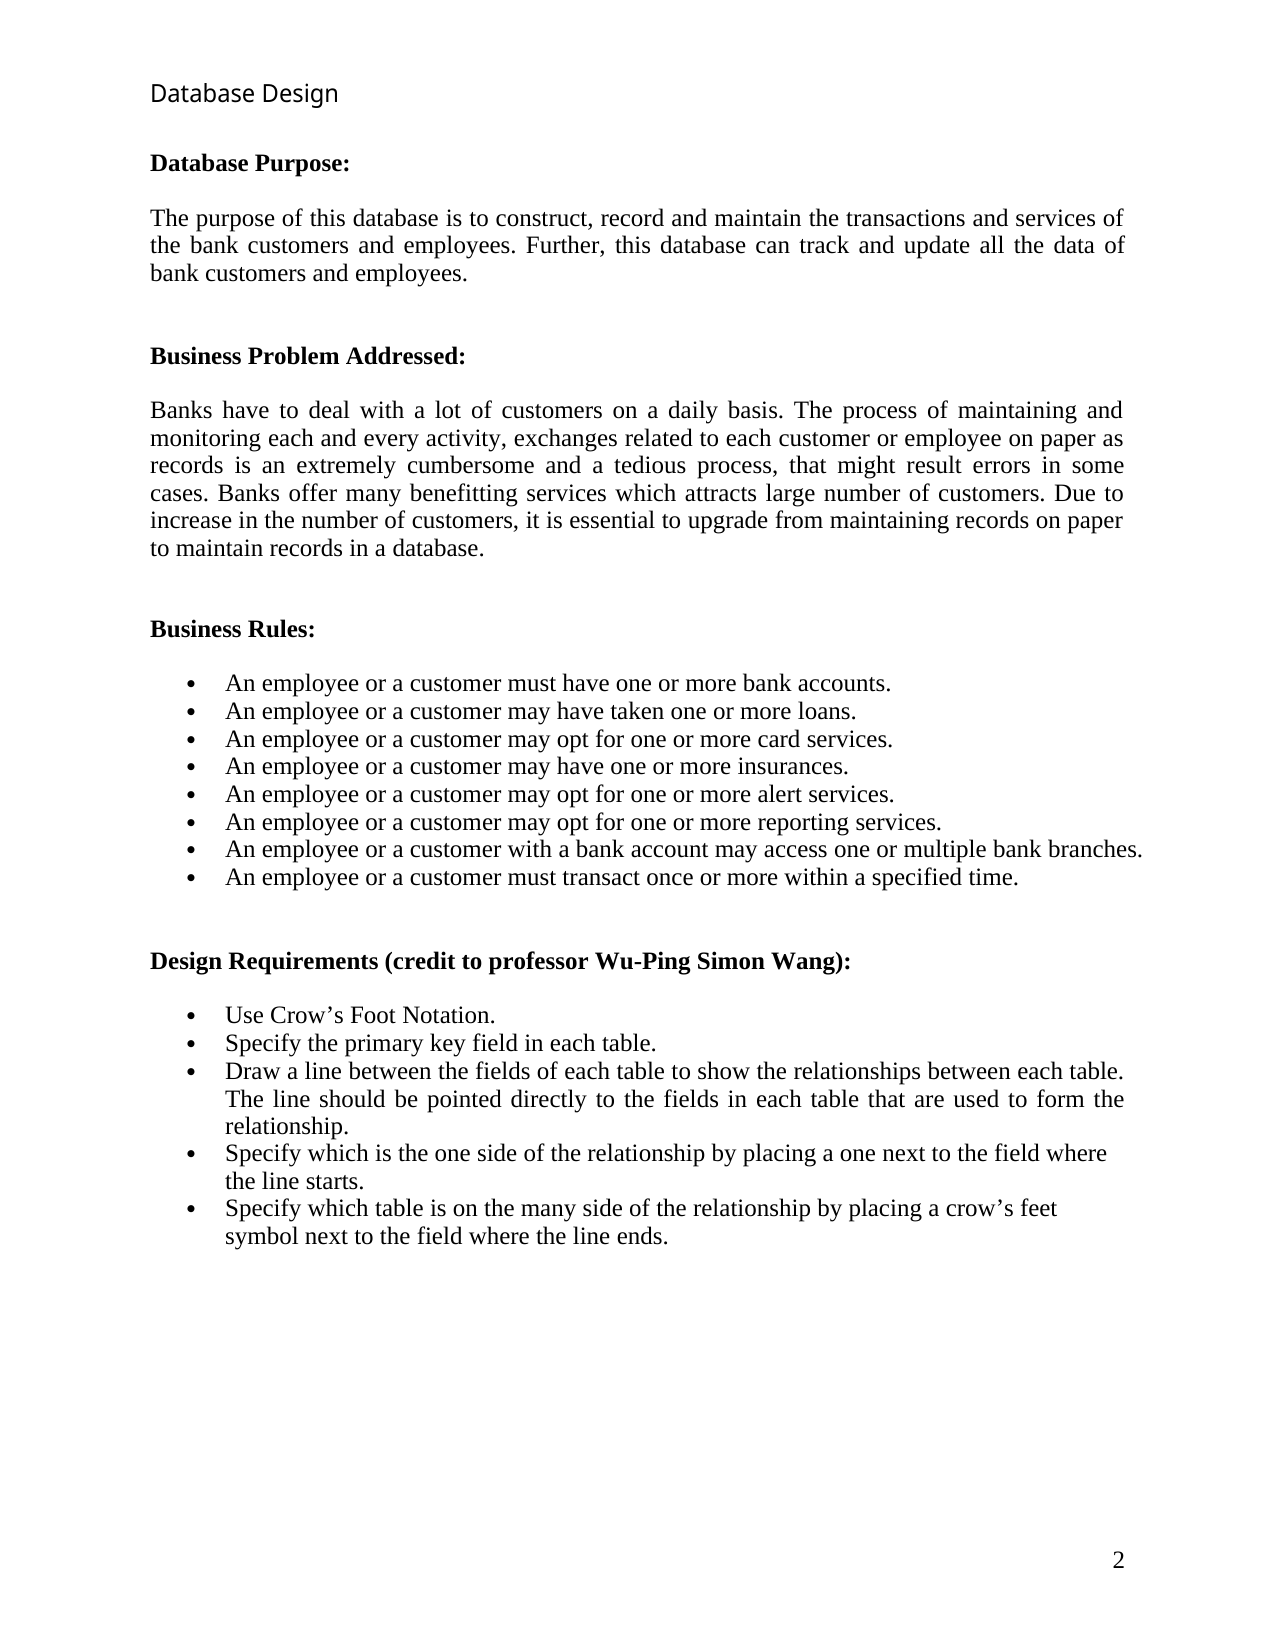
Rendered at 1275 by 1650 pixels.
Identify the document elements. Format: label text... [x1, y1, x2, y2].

list An employee or a customer may have one or more insurances. [187, 753, 1164, 780]
subtitle Database Purpose: [150, 148, 1164, 177]
list Specify the primary key field in each table. [187, 1029, 1164, 1057]
list Draw a line between the fields of each table to show the relationships between each table. The line should be pointed directly to the fields in each table that are used to form the relationship. [187, 1057, 1125, 1140]
list Specify which is the one side of the relationship by placing a one next to the field where the line starts. [187, 1140, 1125, 1195]
subtitle Business Problem Addressed: [150, 341, 1164, 370]
list An employee or a customer must have one or more bank accounts. [187, 669, 1164, 697]
subtitle Design Requirements (credit to professor Wu-Ping Simon Wang): [150, 946, 1164, 974]
list An employee or a customer may have taken one or more loans. [187, 697, 1164, 725]
list An employee or a customer may opt for one or more card services. [187, 725, 1164, 753]
text The purpose of this database is to construct, record and maintain the transactions and services of the bank customers and employees. Further, this database can track and update all the data of bank customers and employees. [150, 204, 1125, 286]
list An employee or a customer must transact once or more within a specified time. [187, 863, 1164, 891]
list An employee or a customer may opt for one or more reporting services. [187, 808, 1164, 836]
list An employee or a customer with a bank account may access one or multiple bank branches. [187, 836, 1164, 863]
subtitle Business Rules: [150, 614, 1164, 643]
text Banks have to deal with a lot of customers on a daily basis. The process of maintaining and monitoring each and every activity, exchanges related to each customer or employee on paper as records is an extremely cumbersome and a tedious process, that might result errors in some cases. Banks offer many benefitting services which attracts large number of customers. Due to increase in the number of customers, it is essential to upgrade from maintaining records on paper to maintain records in a database. [150, 397, 1125, 561]
list An employee or a customer may opt for one or more alert services. [187, 780, 1164, 808]
list Specify which table is on the many side of the relationship by placing a crow’s feet symbol next to the field where the line ends. [187, 1195, 1125, 1249]
list Use Crow’s Foot Notation. [187, 1001, 1164, 1029]
